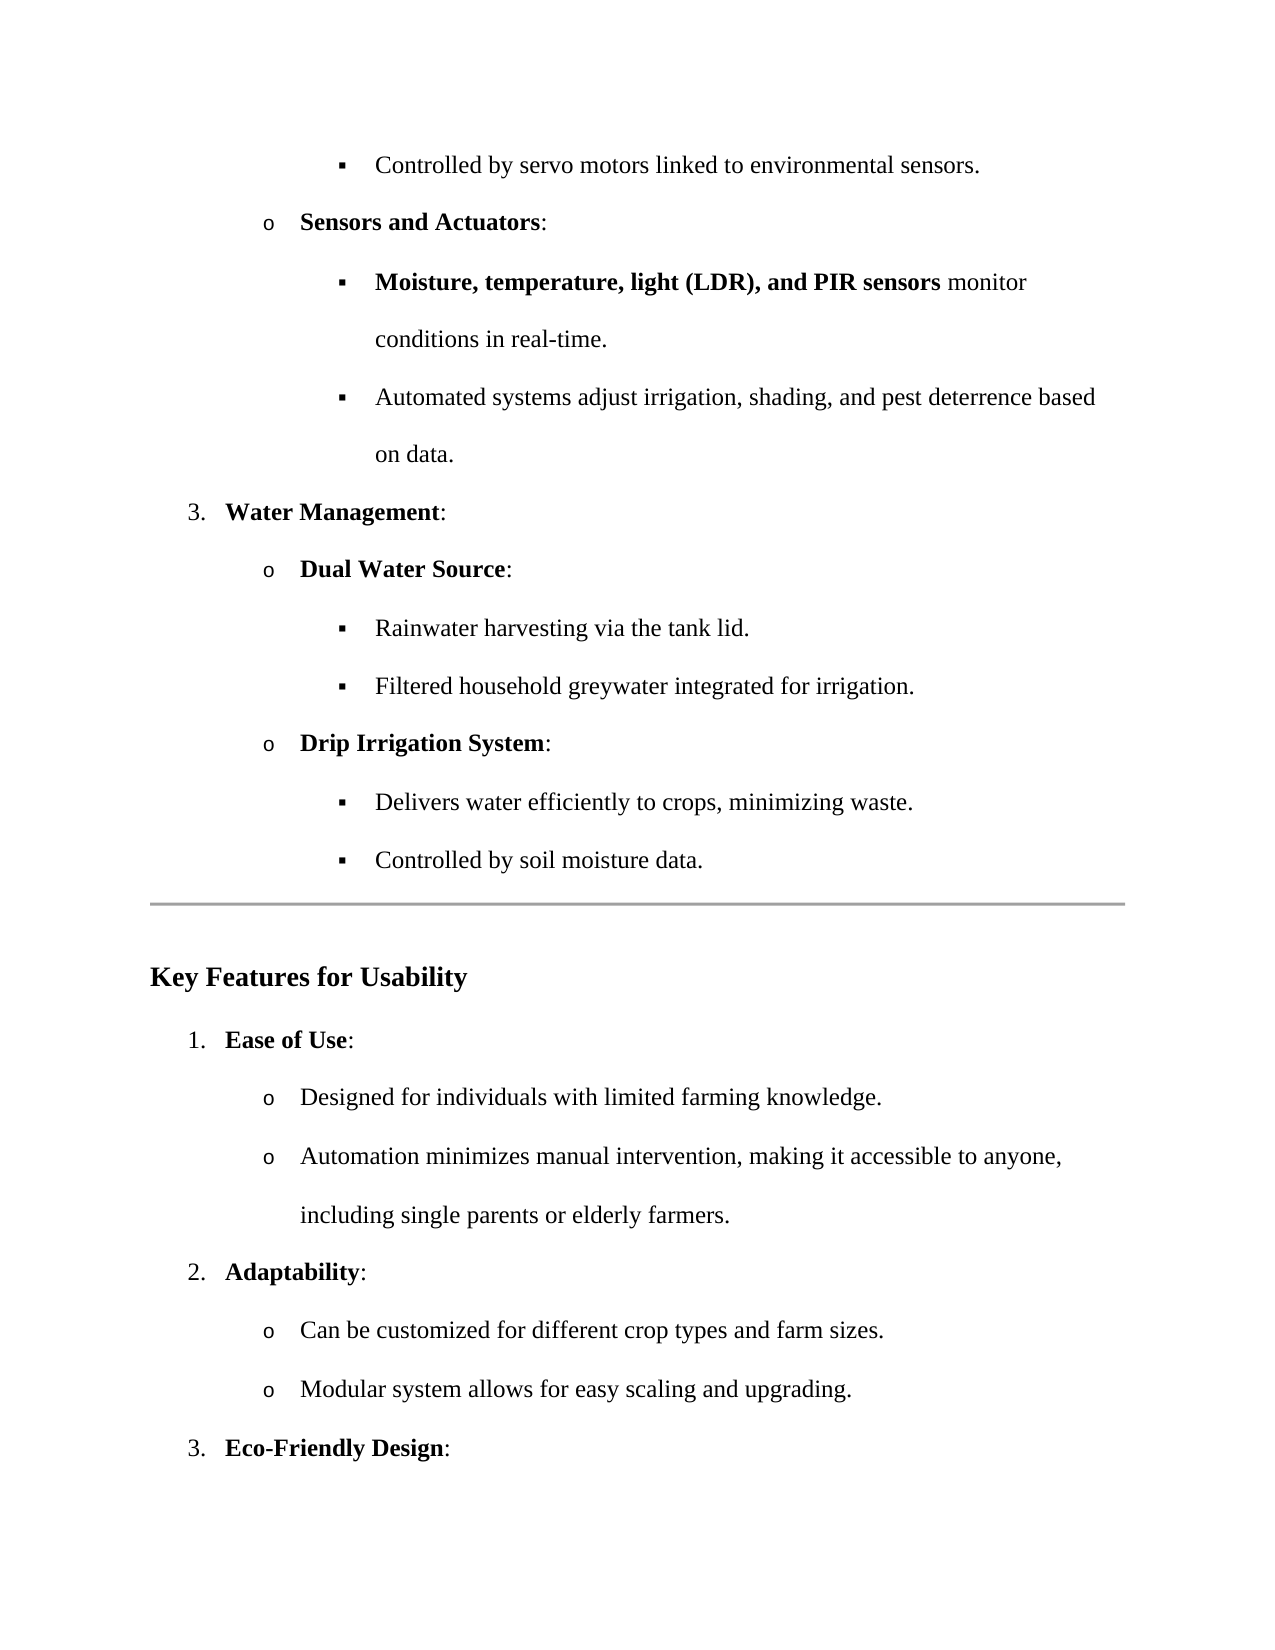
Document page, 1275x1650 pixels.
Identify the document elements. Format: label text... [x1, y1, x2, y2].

list Filtered household greywater integrated for irrigation. [337, 671, 1125, 699]
list Automation minimizes manual intervention, making it accessible to anyone, including single parents or elderly farmers. [262, 1141, 1125, 1228]
list Rainwater harvesting via the tank lid. [337, 613, 1125, 642]
list Delivers water efficiently to crops, minimizing waste. [337, 787, 1125, 816]
list Dual Water Source: [262, 554, 1125, 584]
list Can be customized for different crop types and farm sizes. [262, 1315, 1125, 1344]
text Key Features for Usability [150, 960, 1125, 992]
list Controlled by soil moisture data. [337, 845, 1125, 874]
list Eco-Friendly Design: [187, 1433, 1125, 1462]
list Adaptability: [187, 1257, 1125, 1286]
list Ease of Use: [187, 1025, 1125, 1053]
list Drip Irrigation System: [262, 728, 1125, 758]
list Moisture, temperature, light (LDR), and PIR sensors monitor conditions in real-time. [337, 267, 1125, 353]
list Water Management: [187, 497, 1125, 525]
list Designed for individuals with limited farming knowledge. [262, 1082, 1125, 1112]
list Sensors and Actuators: [262, 207, 1125, 237]
list Modular system allows for easy scaling and upgrading. [262, 1374, 1125, 1403]
list Controlled by servo motors linked to environmental sensors. [337, 150, 1125, 179]
list Automated systems adjust irrigation, shading, and pest deterrence based on data. [337, 382, 1125, 468]
